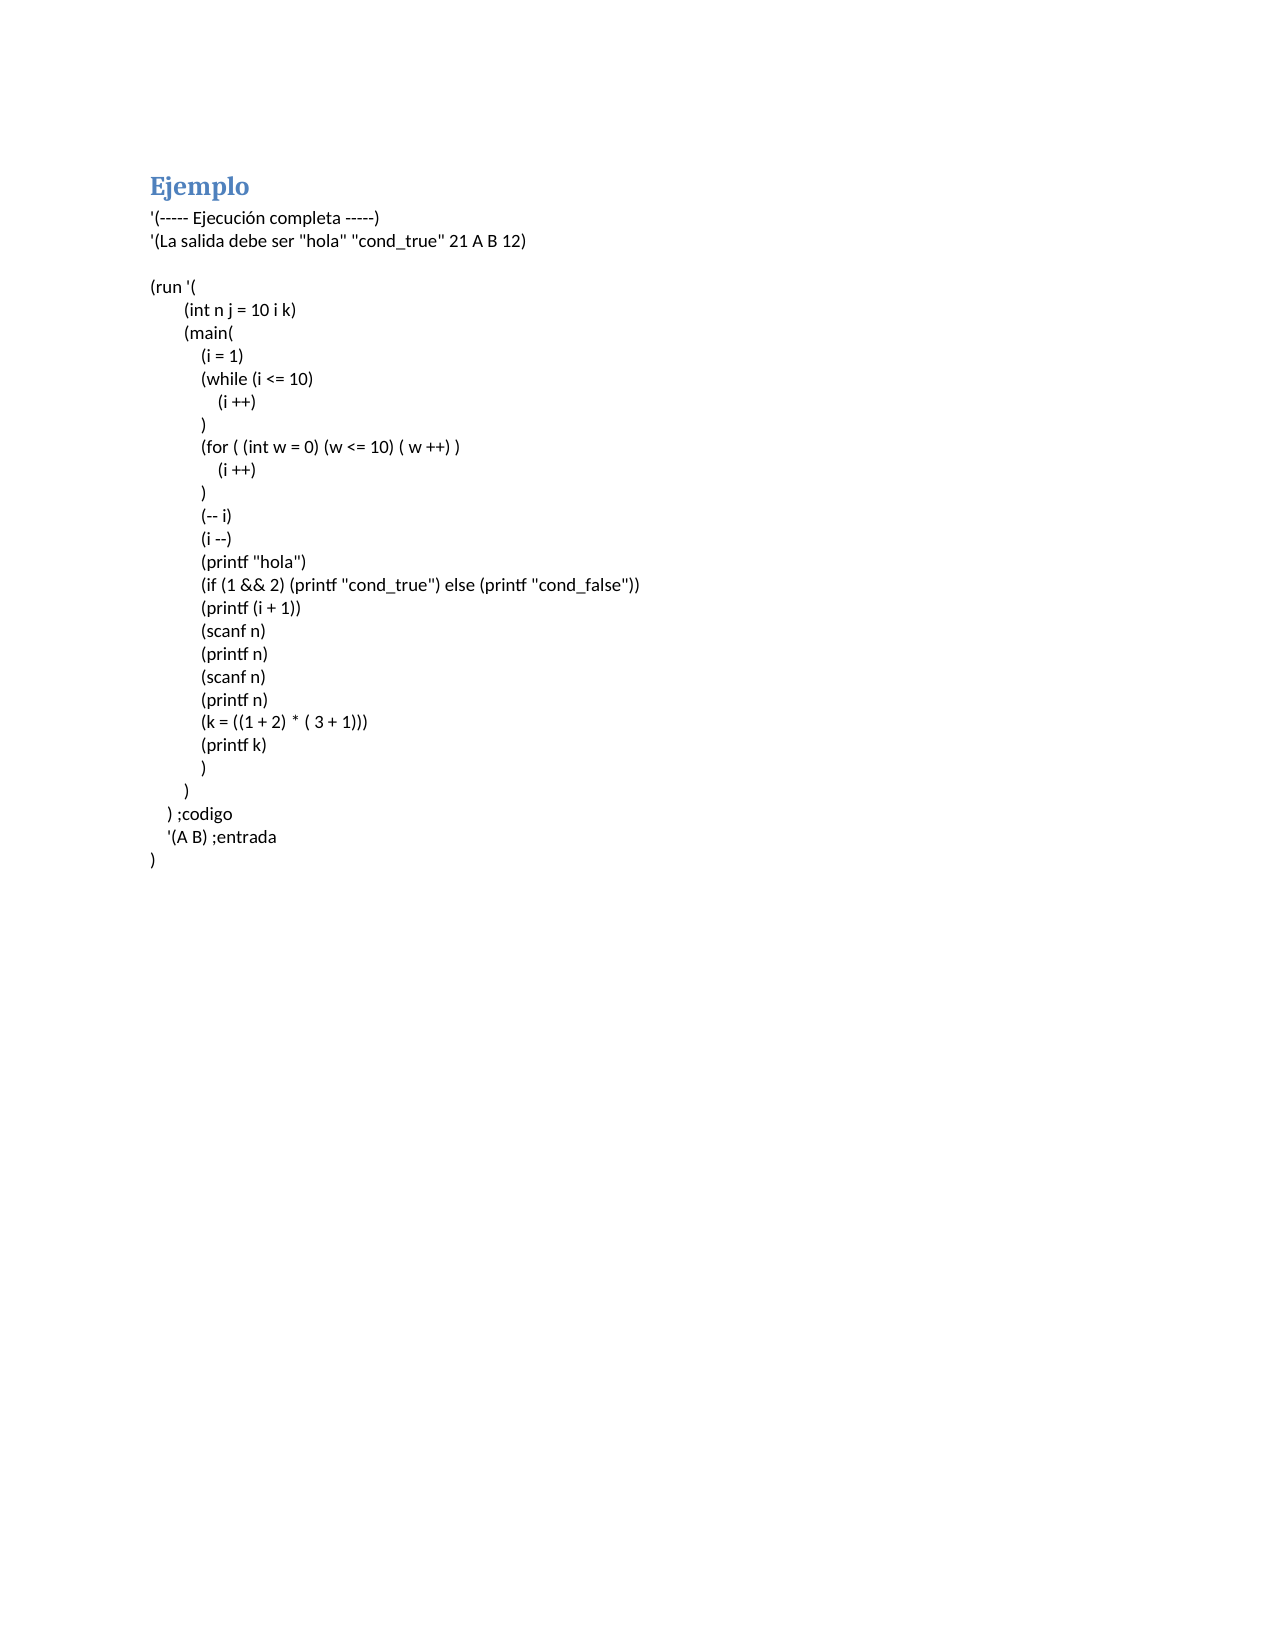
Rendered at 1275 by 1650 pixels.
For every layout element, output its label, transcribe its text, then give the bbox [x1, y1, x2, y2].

text (printf "hola") [150, 550, 1125, 573]
text (i --) [150, 527, 1125, 550]
text (int n j = 10 i k) [150, 298, 1125, 321]
text (printf (i + 1)) [150, 596, 1125, 619]
text (run '( [150, 275, 1125, 298]
text (printf n) [150, 642, 1125, 665]
text '(----- Ejecución completa -----) [150, 207, 1125, 229]
subtitle Ejemplo [150, 171, 1125, 202]
text (i ++) [150, 390, 1125, 413]
text ) [150, 779, 1125, 802]
text (i = 1) [150, 344, 1125, 367]
text (scanf n) [150, 665, 1125, 688]
text (printf k) [150, 734, 1125, 757]
text (i ++) [150, 459, 1125, 482]
text (k = ((1 + 2) * ( 3 + 1))) [150, 711, 1125, 734]
text (-- i) [150, 504, 1125, 527]
text (main( [150, 321, 1125, 344]
text ) ;codigo [150, 802, 1125, 825]
text '(La salida debe ser "hola" "cond_true" 21 A B 12) [150, 229, 1125, 252]
text (if (1 && 2) (printf "cond_true") else (printf "cond_false")) [150, 573, 1125, 596]
text (printf n) [150, 688, 1125, 711]
text '(A B) ;entrada [150, 825, 1125, 848]
text (while (i <= 10) [150, 367, 1125, 390]
text ) [150, 482, 1125, 504]
text ) [150, 848, 1125, 871]
text (scanf n) [150, 619, 1125, 642]
text (for ( (int w = 0) (w <= 10) ( w ++) ) [150, 436, 1125, 459]
text ) [150, 757, 1125, 779]
text ) [150, 413, 1125, 436]
